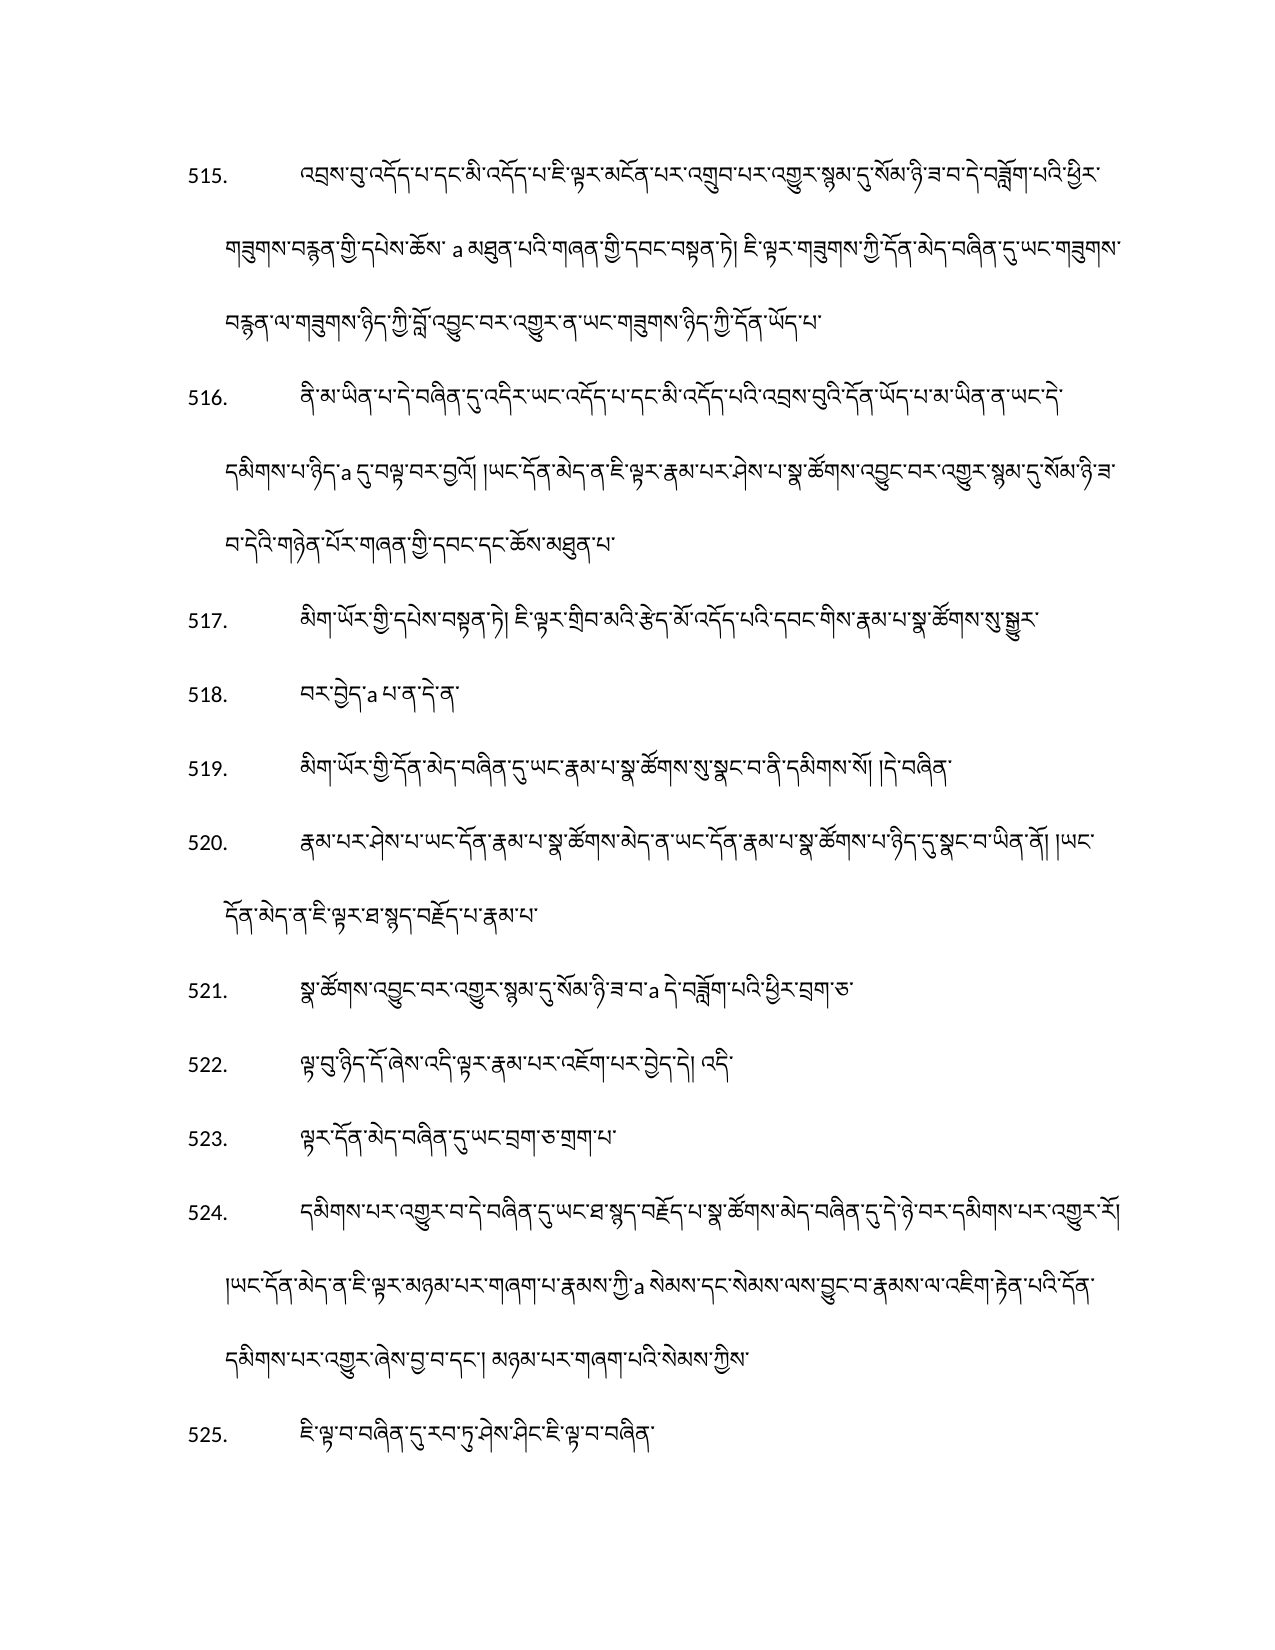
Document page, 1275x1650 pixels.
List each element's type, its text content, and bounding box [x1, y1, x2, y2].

list ལྟར་དོན་མེད་བཞིན་དུ་ཡང་བྲག་ཅ་གྲག་པ་ [187, 1113, 1125, 1177]
list མིག་ཡོར་གྱི་དཔེས་བསྟན་ཏེ། ཇི་ལྟར་གྲིབ་མའི་རྩེད་མོ་འདོད་པའི་དབང་གིས་རྣམ་པ་སྣ་ཚོགས་སུ་སྒྱུར་ [187, 594, 1125, 659]
list ནི་མ་ཡིན་པ་དེ་བཞིན་དུ་འདིར་ཡང་འདོད་པ་དང་མི་འདོད་པའི་འབྲས་བུའི་དོན་ཡོད་པ་མ་ཡིན་ན་ཡང་དེ་དམིགས་པ་ཉིད་aདུ་བལྟ་བར་བྱའོ། །ཡང་དོན་མེད་ན་ཇི་ལྟར་རྣམ་པར་ཤེས་པ་སྣ་ཚོགས་འབྱུང་བར་འགྱུར་སྙམ་དུ་སོམ་ཉི་ཟ་བ་དེའི་གཉེན་པོར་གཞན་གྱི་དབང་དང་ཆོས་མཐུན་པ་ [187, 372, 1125, 585]
list འབྲས་བུ་འདོད་པ་དང་མི་འདོད་པ་ཇི་ལྟར་མངོན་པར་འགྲུབ་པར་འགྱུར་སྙམ་དུ་སོམ་ཉི་ཟ་བ་དེ་བཟློག་པའི་ཕྱིར་གཟུགས་བརྙན་གྱི་དཔེས་ཆོས་ aམཐུན་པའི་གཞན་གྱི་དབང་བསྟན་ཏེ། ཇི་ལྟར་གཟུགས་ཀྱི་དོན་མེད་བཞིན་དུ་ཡང་གཟུགས་བརྙན་ལ་གཟུགས་ཉིད་ཀྱི་བློ་འབྱུང་བར་འགྱུར་ན་ཡང་གཟུགས་ཉིད་ཀྱི་དོན་ཡོད་པ་ [187, 150, 1125, 363]
list རྣམ་པར་ཤེས་པ་ཡང་དོན་རྣམ་པ་སྣ་ཚོགས་མེད་ན་ཡང་དོན་རྣམ་པ་སྣ་ཚོགས་པ་ཉིད་དུ་སྣང་བ་ཡིན་ནོ། །ཡང་དོན་མེད་ན་ཇི་ལྟར་ཐ་སྙད་བརྗོད་པ་རྣམ་པ་ [187, 817, 1125, 955]
list སྣ་ཚོགས་འབྱུང་བར་འགྱུར་སྙམ་དུ་སོམ་ཉི་ཟ་བ་aདེ་བཟློག་པའི་ཕྱིར་བྲག་ཅ་ [187, 965, 1125, 1029]
list དམིགས་པར་འགྱུར་བ་དེ་བཞིན་དུ་ཡང་ཐ་སྙད་བརྗོད་པ་སྣ་ཚོགས་མེད་བཞིན་དུ་དེ་ཉེ་བར་དམིགས་པར་འགྱུར་རོ། །ཡང་དོན་མེད་ན་ཇི་ལྟར་མཉམ་པར་གཞག་པ་རྣམས་ཀྱི་aསེམས་དང་སེམས་ལས་བྱུང་བ་རྣམས་ལ་འཇིག་རྟེན་པའི་དོན་དམིགས་པར་འགྱུར་ཞེས་བྱ་བ་དང༌། མཉམ་པར་གཞག་པའི་སེམས་ཀྱིས་ [187, 1187, 1125, 1399]
list བར་བྱེད་aཔ་ན་དེ་ན་ [187, 668, 1125, 733]
list ཇི་ལྟ་བ་བཞིན་དུ་རབ་ཏུ་ཤེས་ཤིང་ཇི་ལྟ་བ་བཞིན་ [187, 1409, 1125, 1473]
list ལྟ་བུ་ཉིད་དོ་ཞེས་འདི་ལྟར་རྣམ་པར་འཇོག་པར་བྱེད་དེ། འདི་ [187, 1039, 1125, 1103]
list མིག་ཡོར་གྱི་དོན་མེད་བཞིན་དུ་ཡང་རྣམ་པ་སྣ་ཚོགས་སུ་སྣང་བ་ནི་དམིགས་སོ། །དེ་བཞིན་ [187, 742, 1125, 807]
